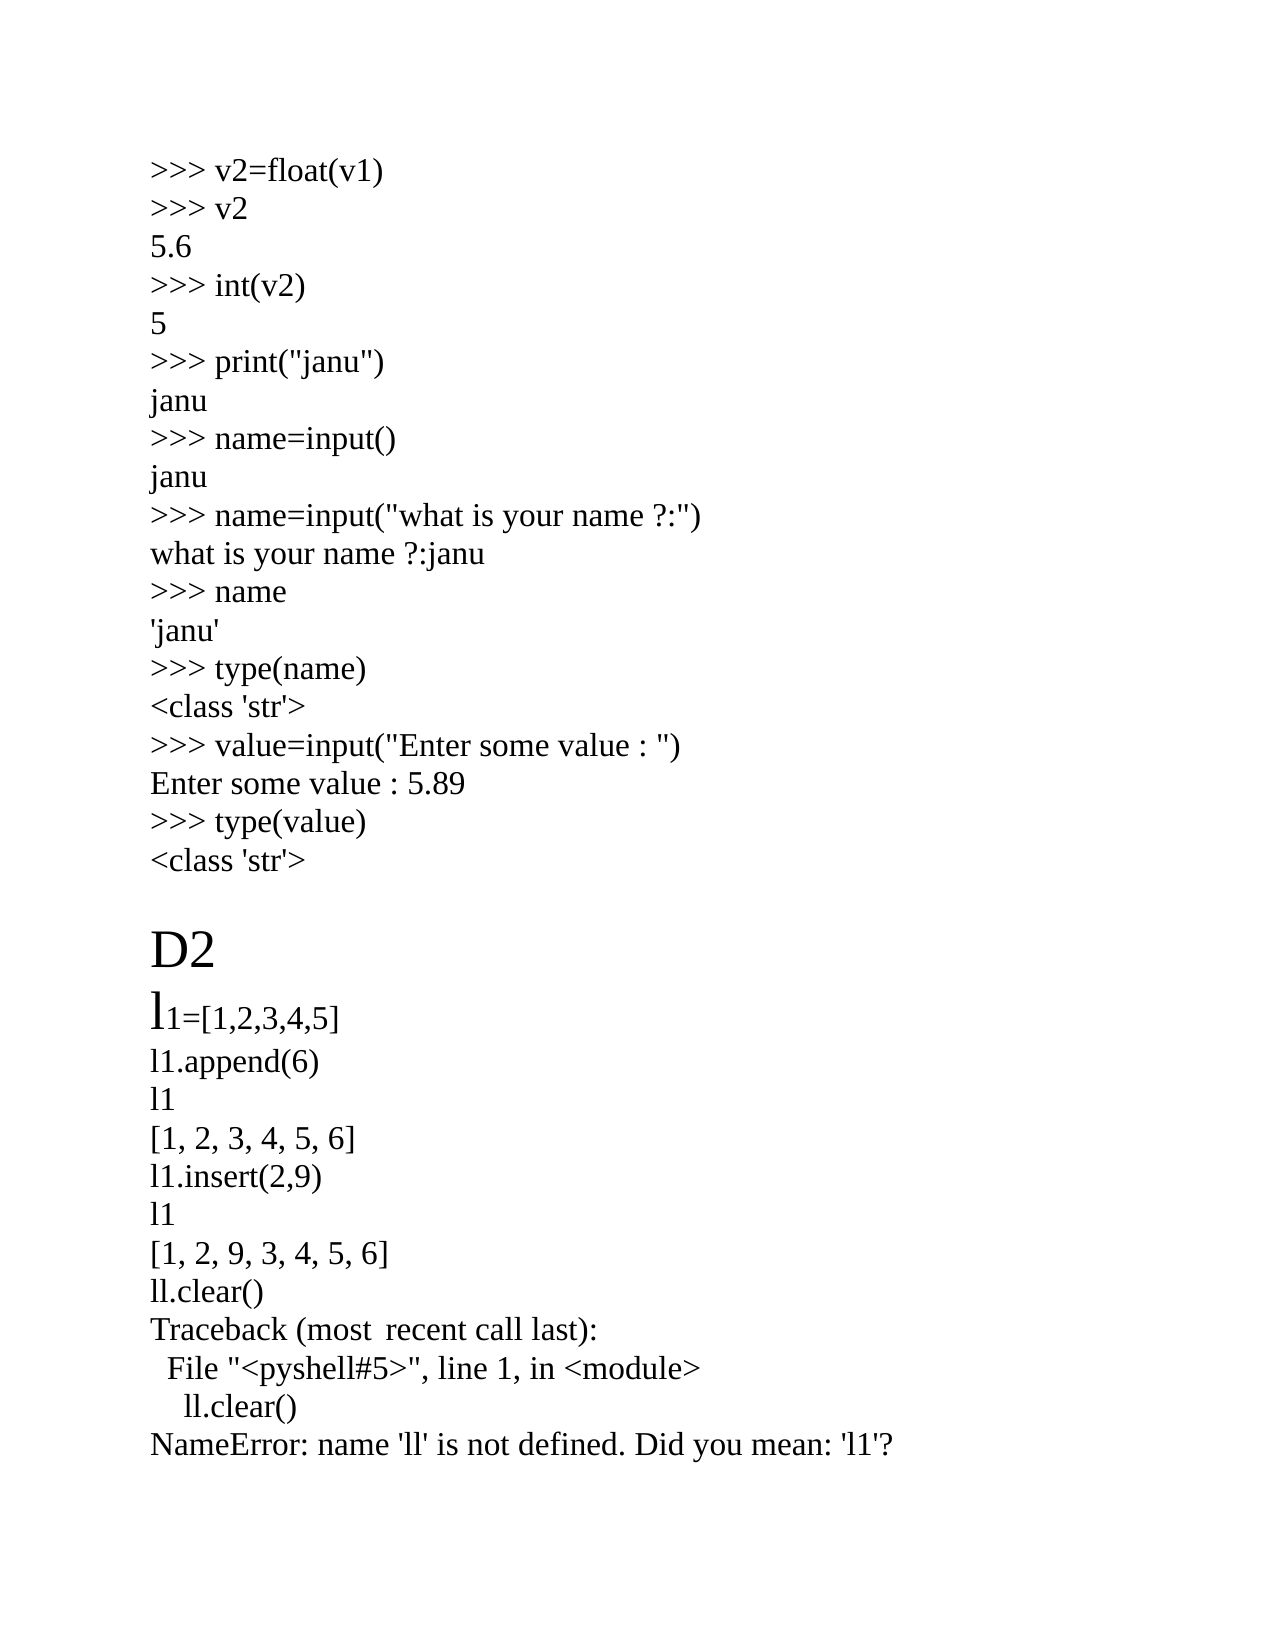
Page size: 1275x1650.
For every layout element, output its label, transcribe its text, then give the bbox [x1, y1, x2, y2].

text >>> type(value) [150, 802, 1125, 840]
text >>> name [150, 572, 1125, 610]
text 5.6 [150, 227, 1125, 265]
text >>> name=input() [150, 418, 1125, 457]
text >>> name=input("what is your name ?:") [150, 495, 1125, 533]
text 5 [150, 303, 1125, 342]
text >>> v2 [150, 188, 1125, 227]
text >>> type(name) [150, 648, 1125, 687]
text l1.append(6) [150, 1041, 1125, 1079]
text >>> value=input("Enter some value : ") [150, 725, 1125, 763]
text 'janu' [150, 610, 1125, 648]
text >>> v2=float(v1) [150, 150, 1125, 188]
text NameError: name 'll' is not defined. Did you mean: 'l1'? [150, 1424, 1125, 1463]
text <class 'str'> [150, 687, 1125, 725]
text [1, 2, 9, 3, 4, 5, 6] [150, 1233, 1125, 1271]
text ll.clear() [150, 1386, 1125, 1424]
text D2 [150, 917, 1125, 979]
text what is your name ?:janu [150, 533, 1125, 572]
text Traceback (most recent call last): [150, 1309, 1125, 1348]
text l1=[1,2,3,4,5] [150, 979, 1125, 1041]
text File "<pyshell#5>", line 1, in <module> [150, 1348, 1125, 1386]
text [1, 2, 3, 4, 5, 6] [150, 1118, 1125, 1156]
text l1 [150, 1079, 1125, 1118]
text janu [150, 457, 1125, 495]
text janu [150, 380, 1125, 418]
text Enter some value : 5.89 [150, 763, 1125, 802]
text l1 [150, 1194, 1125, 1233]
text <class 'str'> [150, 840, 1125, 878]
text l1.insert(2,9) [150, 1156, 1125, 1194]
text >>> int(v2) [150, 265, 1125, 303]
text >>> print("janu") [150, 342, 1125, 380]
text ll.clear() [150, 1271, 1125, 1309]
